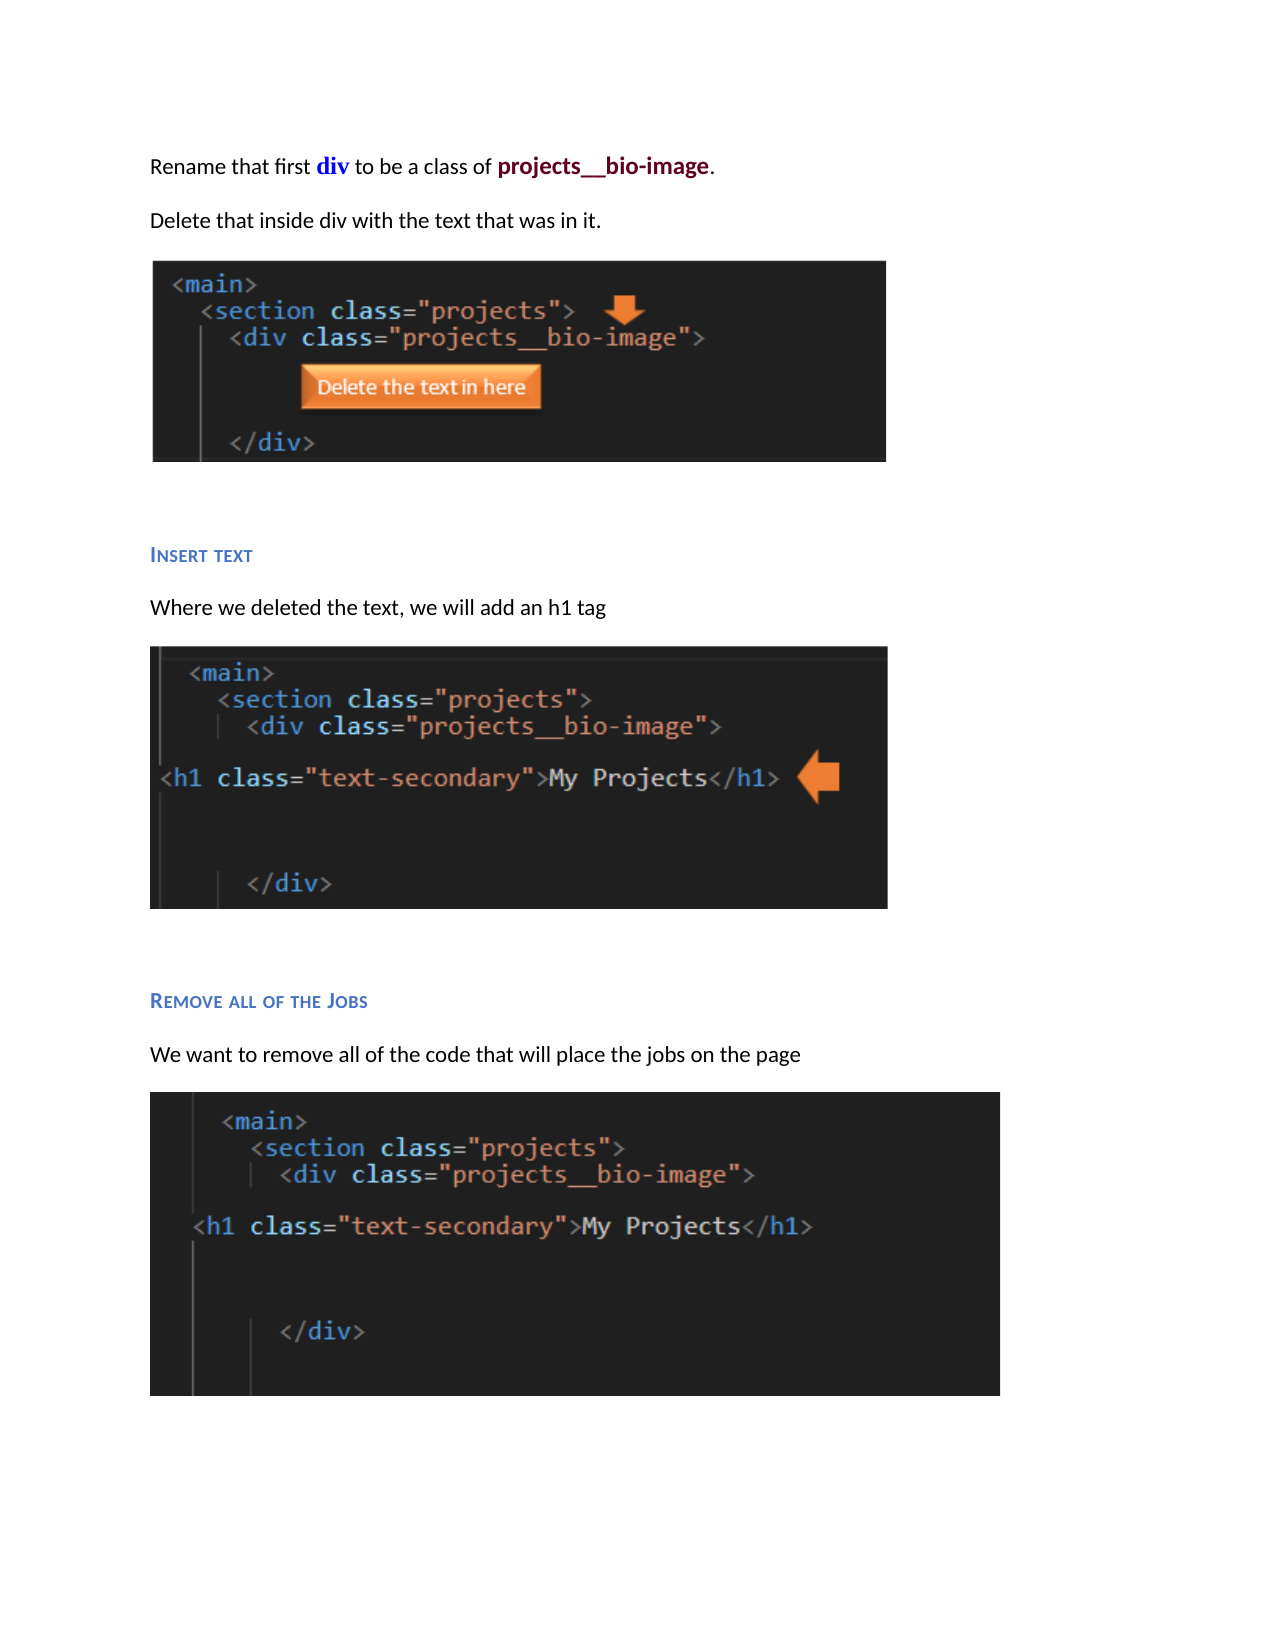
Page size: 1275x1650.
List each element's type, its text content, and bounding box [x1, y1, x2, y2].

picture [150, 646, 888, 909]
text Insert text [150, 540, 1125, 568]
text Where we deleted the text, we will add an h1 tag [150, 593, 1125, 621]
text Rename that first div to be a class of projects__bio-image. [150, 150, 1125, 181]
picture [150, 258, 887, 462]
text Remove all of the Jobs [150, 987, 1125, 1015]
text We want to remove all of the code that will place the jobs on the page [150, 1040, 1125, 1068]
picture [150, 1092, 1001, 1396]
text Delete that inside div with the text that was in it. [150, 206, 1125, 234]
